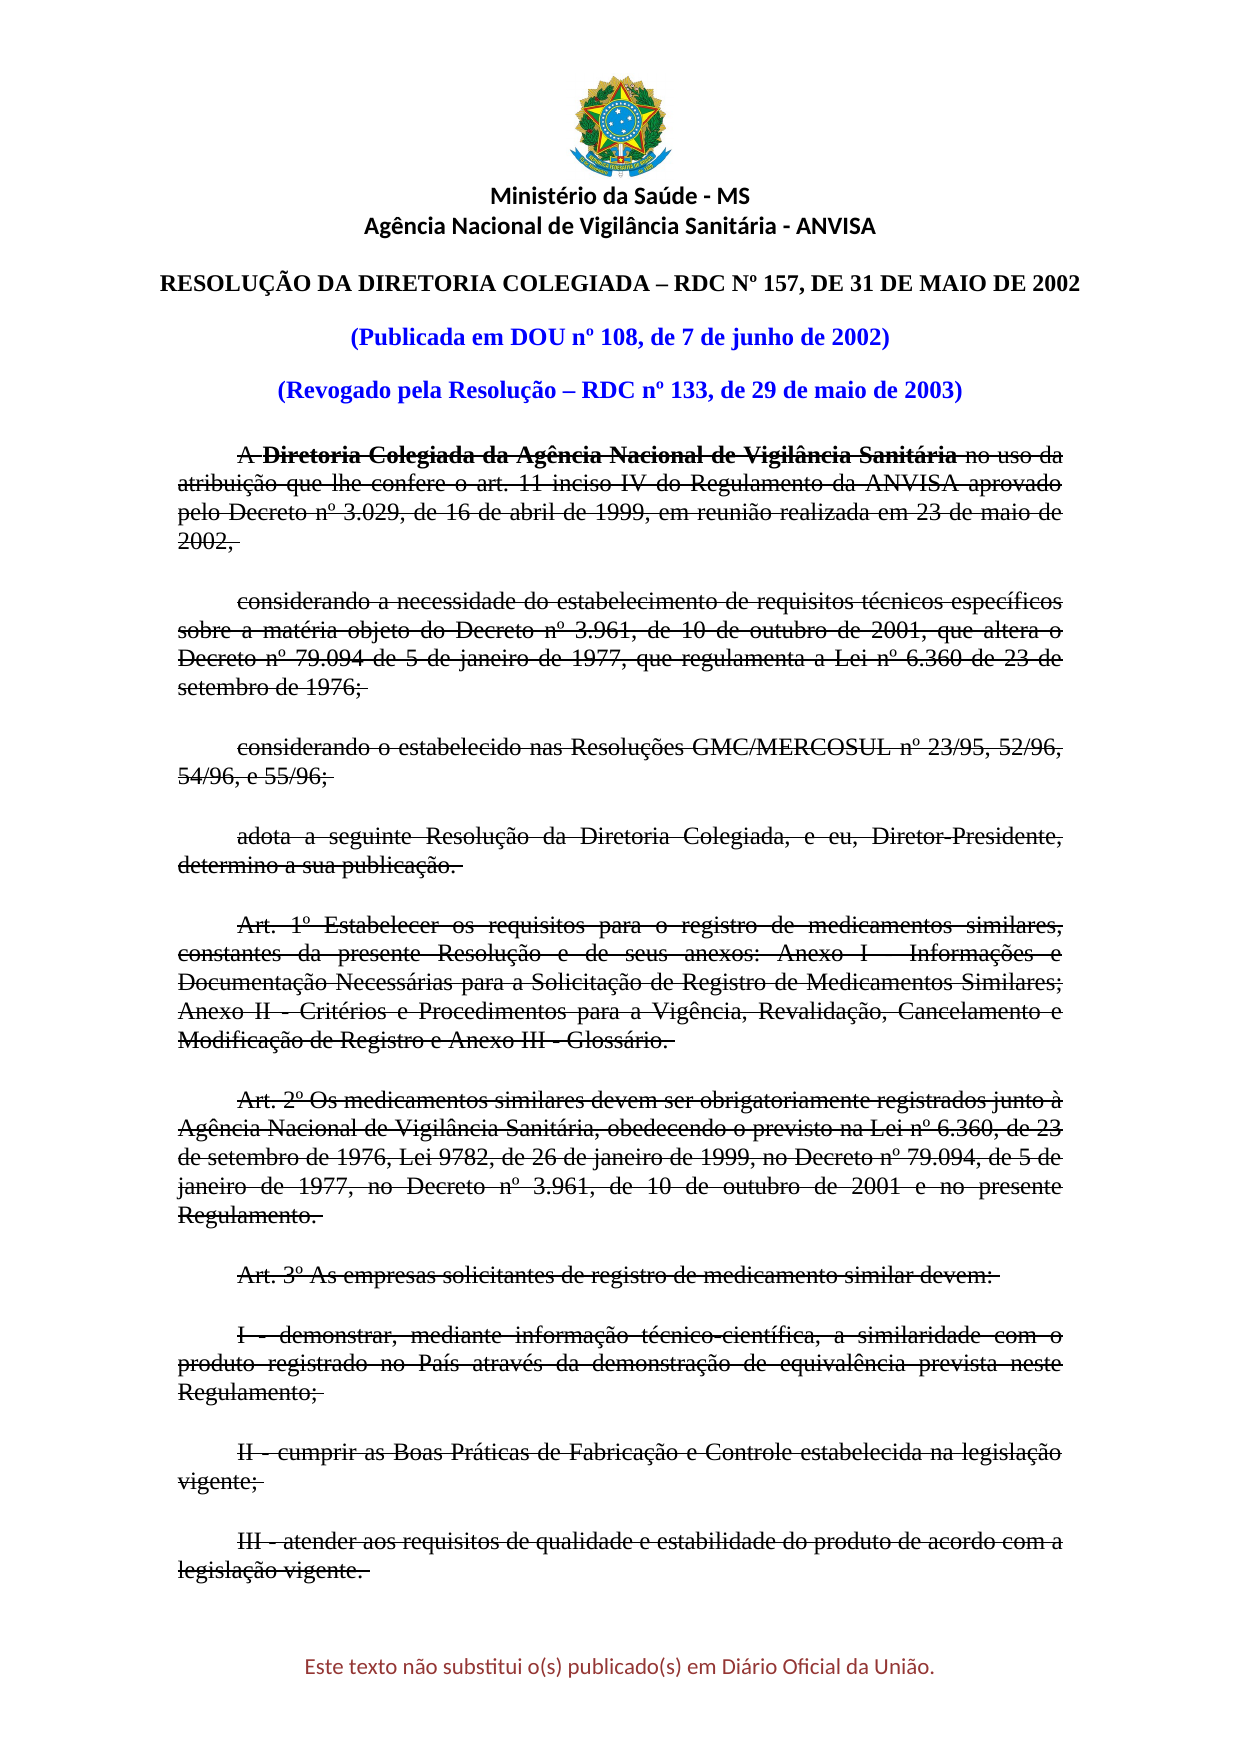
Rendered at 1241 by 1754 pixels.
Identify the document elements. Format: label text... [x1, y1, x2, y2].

text Art. 1º Estabelecer os requisitos para o registro de medicamentos similares, constantes da presente Resolução e de seus anexos: Anexo I - Informações e Documentação Necessárias para a Solicitação de Registro de Medicamentos Similares; Anexo II - Critérios e Procedimentos para a Vigência, Revalidação, Cancelamento e Modificação de Registro e Anexo III - Glossário. [177, 984, 1063, 1012]
text Art. 3º As empresas solicitantes de registro de medicamento similar devem: [177, 1260, 1063, 1288]
text Art. 2º Os medicamentos similares devem ser obrigatoriamente registrados junto à Agência Nacional de Vigilância Sanitária, obedecendo o previsto na Lei nº 6.360, de 23 de setembro de 1976, Lei 9782, de 26 de janeiro de 1999, no Decreto nº 79.094, de 5 de janeiro de 1977, no Decreto nº 3.961, de 10 de outubro de 2001 e no presente Regulamento. [177, 1159, 1063, 1187]
text Art. 1º Estabelecer os requisitos para o registro de medicamentos similares, constantes da presente Resolução e de seus anexos: Anexo I - Informações e Documentação Necessárias para a Solicitação de Registro de Medicamentos Similares; Anexo II - Critérios e Procedimentos para a Vigência, Revalidação, Cancelamento e Modificação de Registro e Anexo III - Glossário. [177, 1013, 1063, 1053]
text RESOLUÇÃO DA DIRETORIA COLEGIADA – RDC Nº 157, DE 31 DE MAIO DE 2002 [148, 269, 1093, 297]
text (Publicada em DOU nº 108, de 7 de junho de 2002) [177, 322, 1063, 350]
text I - demonstrar, mediante informação técnico-científica, a similaridade com o produto registrado no País através da demonstração de equivalência prevista neste Regulamento; [177, 1320, 1063, 1364]
text II - cumprir as Boas Práticas de Fabricação e Controle estabelecida na legislação vigente; [177, 1437, 1063, 1495]
text considerando a necessidade do estabelecimento de requisitos técnicos específicos sobre a matéria objeto do Decreto nº 3.961, de 10 de outubro de 2001, que altera o Decreto nº 79.094 de 5 de janeiro de 1977, que regulamenta a Lei nº 6.360 de 23 de setembro de 1976; [177, 660, 1063, 701]
text III - atender aos requisitos de qualidade e estabilidade do produto de acordo com a legislação vigente. [177, 1526, 1063, 1583]
text Art. 2º Os medicamentos similares devem ser obrigatoriamente registrados junto à Agência Nacional de Vigilância Sanitária, obedecendo o previsto na Lei nº 6.360, de 23 de setembro de 1976, Lei 9782, de 26 de janeiro de 1999, no Decreto nº 79.094, de 5 de janeiro de 1977, no Decreto nº 3.961, de 10 de outubro de 2001 e no presente Regulamento. [177, 1188, 1063, 1228]
text Art. 2º Os medicamentos similares devem ser obrigatoriamente registrados junto à Agência Nacional de Vigilância Sanitária, obedecendo o previsto na Lei nº 6.360, de 23 de setembro de 1976, Lei 9782, de 26 de janeiro de 1999, no Decreto nº 79.094, de 5 de janeiro de 1977, no Decreto nº 3.961, de 10 de outubro de 2001 e no presente Regulamento. [177, 1131, 1063, 1158]
text considerando a necessidade do estabelecimento de requisitos técnicos específicos sobre a matéria objeto do Decreto nº 3.961, de 10 de outubro de 2001, que altera o Decreto nº 79.094 de 5 de janeiro de 1977, que regulamenta a Lei nº 6.360 de 23 de setembro de 1976; [177, 586, 1063, 630]
text A Diretoria Colegiada da Agência Nacional de Vigilância Sanitária no uso da atribuição que lhe confere o art. 11 inciso IV do Regulamento da ANVISA aprovado pelo Decreto nº 3.029, de 16 de abril de 1999, em reunião realizada em 23 de maio de 2002, [177, 440, 1063, 513]
text considerando a necessidade do estabelecimento de requisitos técnicos específicos sobre a matéria objeto do Decreto nº 3.961, de 10 de outubro de 2001, que altera o Decreto nº 79.094 de 5 de janeiro de 1977, que regulamenta a Lei nº 6.360 de 23 de setembro de 1976; [177, 631, 1063, 659]
text A Diretoria Colegiada da Agência Nacional de Vigilância Sanitária no uso da atribuição que lhe confere o art. 11 inciso IV do Regulamento da ANVISA aprovado pelo Decreto nº 3.029, de 16 de abril de 1999, em reunião realizada em 23 de maio de 2002, [177, 514, 1063, 555]
picture [566, 73, 674, 180]
text adota a seguinte Resolução da Diretoria Colegiada, e eu, Diretor-Presidente, determino a sua publicação. [177, 821, 1063, 878]
text Art. 1º Estabelecer os requisitos para o registro de medicamentos similares, constantes da presente Resolução e de seus anexos: Anexo I - Informações e Documentação Necessárias para a Solicitação de Registro de Medicamentos Similares; Anexo II - Critérios e Procedimentos para a Vigência, Revalidação, Cancelamento e Modificação de Registro e Anexo III - Glossário. [177, 910, 1063, 983]
text I - demonstrar, mediante informação técnico-científica, a similaridade com o produto registrado no País através da demonstração de equivalência prevista neste Regulamento; [177, 1365, 1063, 1406]
text Art. 2º Os medicamentos similares devem ser obrigatoriamente registrados junto à Agência Nacional de Vigilância Sanitária, obedecendo o previsto na Lei nº 6.360, de 23 de setembro de 1976, Lei 9782, de 26 de janeiro de 1999, no Decreto nº 79.094, de 5 de janeiro de 1977, no Decreto nº 3.961, de 10 de outubro de 2001 e no presente Regulamento. [177, 1085, 1063, 1129]
text considerando o estabelecido nas Resoluções GMC/MERCOSUL nº 23/95, 52/96, 54/96, e 55/96; [177, 732, 1063, 790]
text (Revogado pela Resolução – RDC nº 133, de 29 de maio de 2003) [177, 375, 1063, 404]
